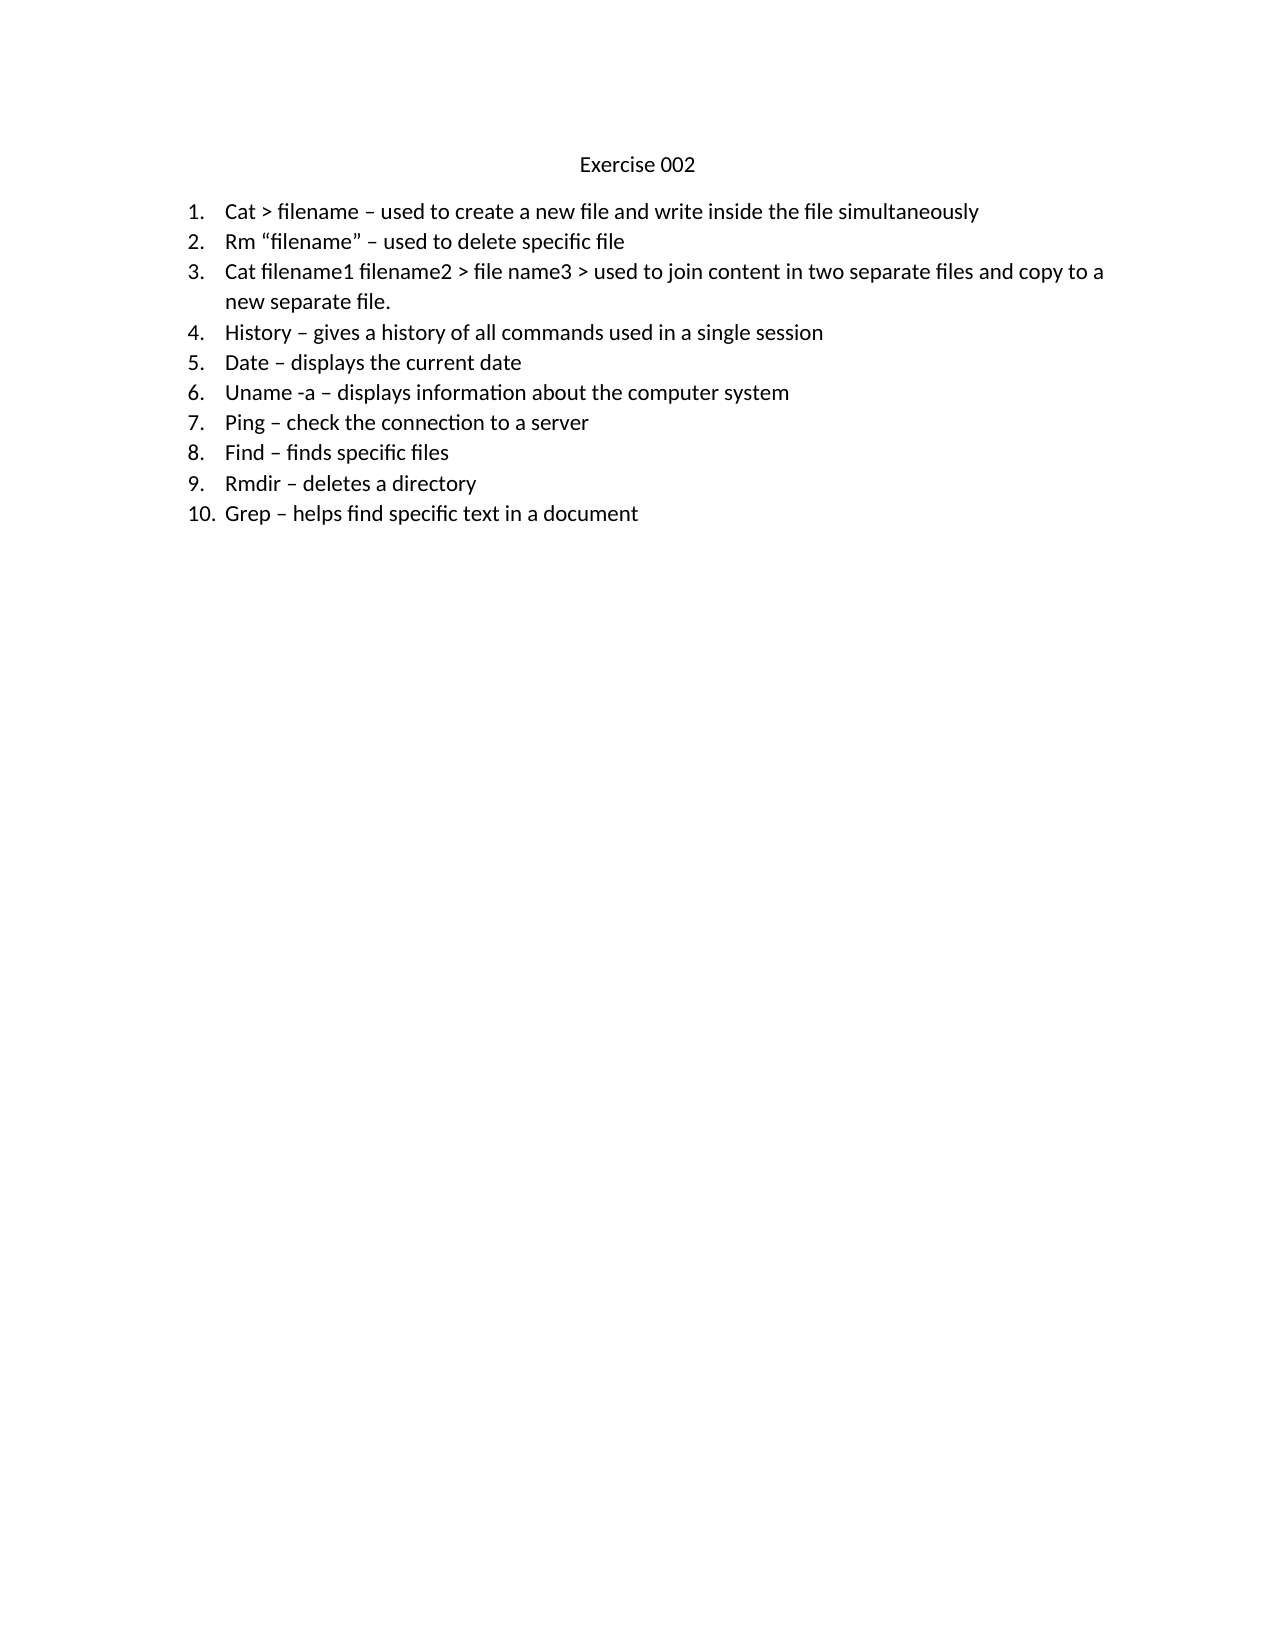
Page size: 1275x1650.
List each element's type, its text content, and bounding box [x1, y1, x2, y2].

text Exercise 002 [150, 150, 1125, 178]
list History – gives a history of all commands used in a single session [187, 318, 1125, 346]
list Rm “filename” – used to delete specific file [187, 227, 1125, 255]
list Uname -a – displays information about the computer system [187, 378, 1125, 406]
list Cat filename1 filename2 > file name3 > used to join content in two separate files and copy to a new separate file. [187, 257, 1125, 316]
list Grep – helps find specific text in a document [187, 499, 1125, 527]
list Cat > filename – used to create a new file and write inside the file simultaneously [187, 197, 1125, 225]
list Find – finds specific files [187, 438, 1125, 467]
list Date – displays the current date [187, 348, 1125, 376]
list Rmdir – deletes a directory [187, 469, 1125, 497]
list Ping – check the connection to a server [187, 408, 1125, 436]
